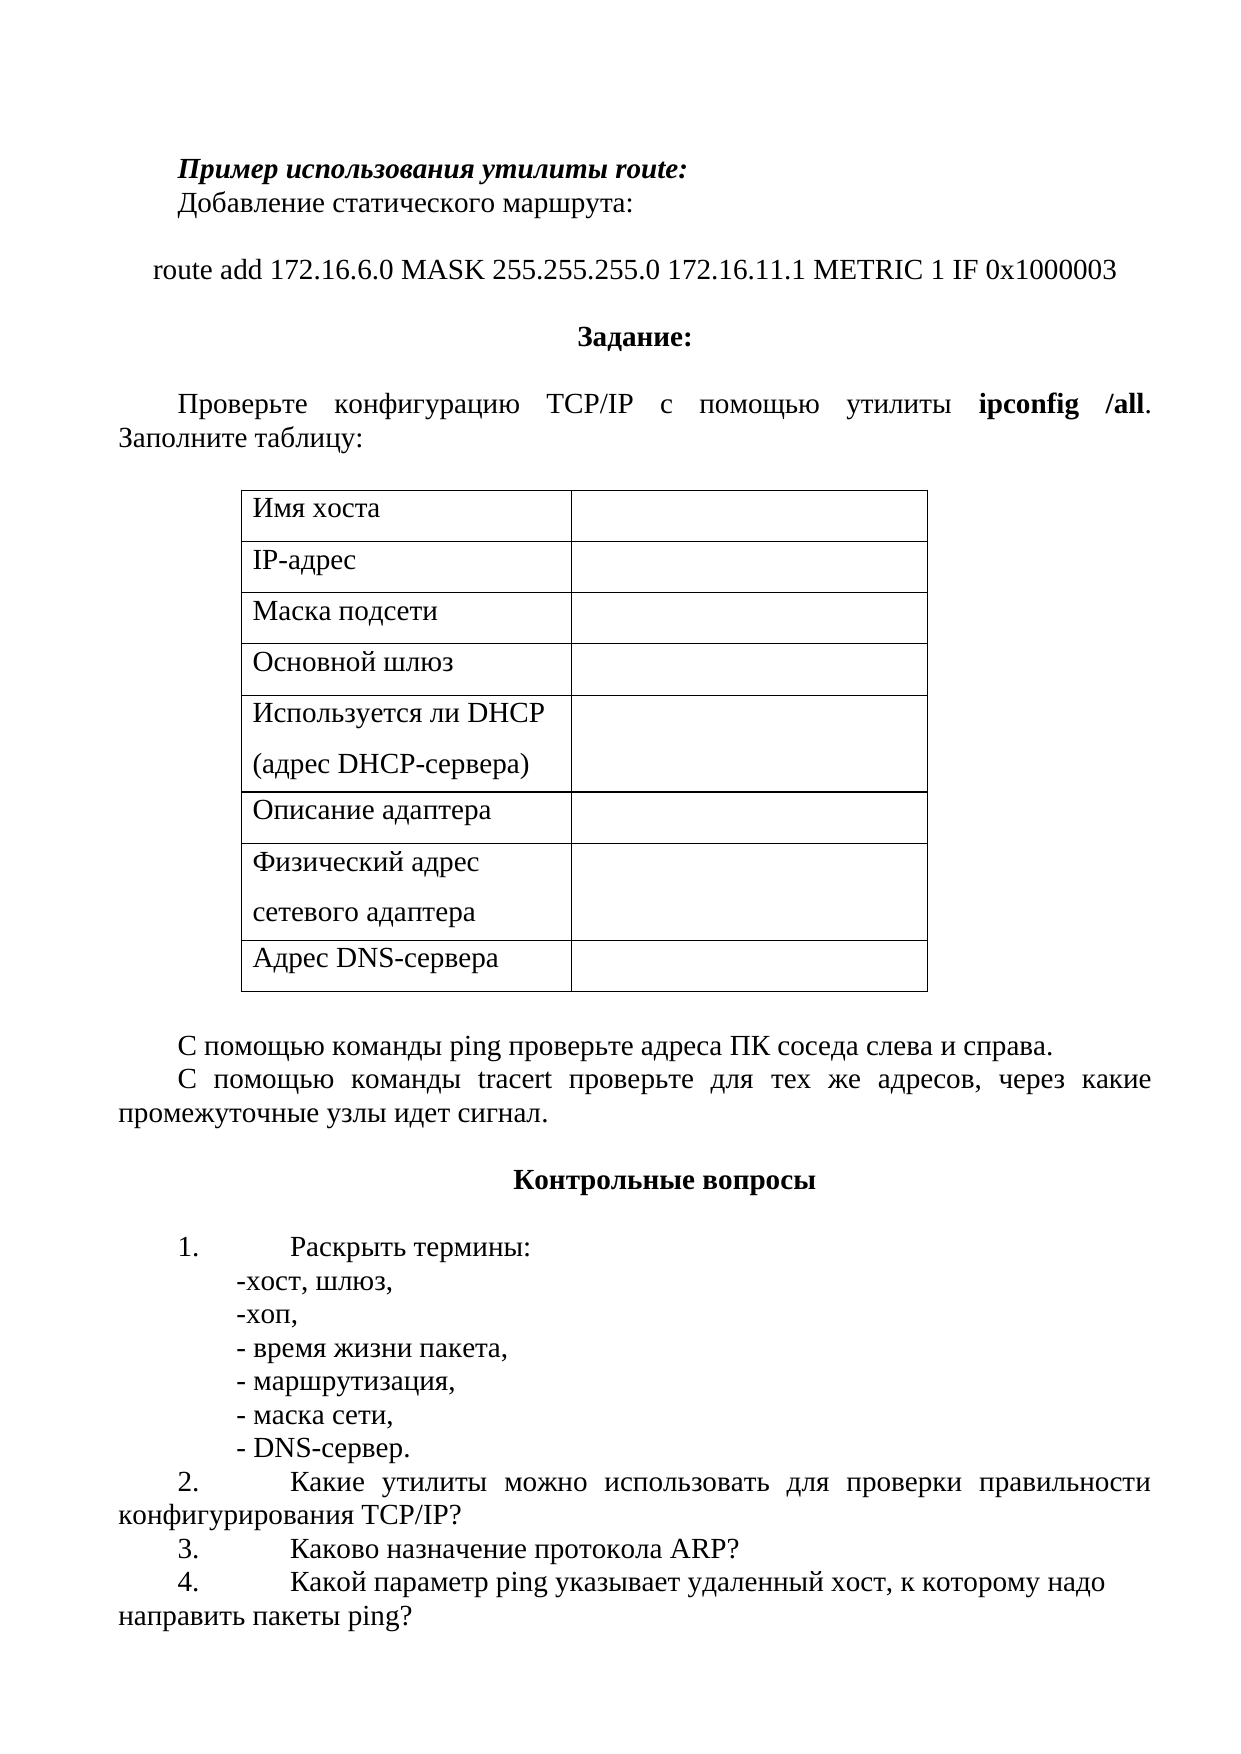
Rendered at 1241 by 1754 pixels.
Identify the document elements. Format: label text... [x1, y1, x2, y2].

table_cell [572, 593, 927, 643]
table_cell Физический адрес сетевого адаптера [242, 844, 571, 939]
table_cell Описание адаптера [242, 793, 571, 843]
table_cell [572, 696, 927, 791]
table_header Имя хоста [242, 491, 571, 541]
list Каково назначение протокола ARP? [118, 1531, 1152, 1564]
text Пример использования утилиты route: [118, 152, 1152, 185]
table_cell [572, 542, 927, 592]
text - маска сети, [236, 1397, 1152, 1430]
table_cell Маска подсети [242, 593, 571, 643]
text -хоп, [236, 1296, 1152, 1330]
text - маршрутизация, [236, 1363, 1152, 1397]
text Добавление статического маршрута: [118, 185, 1152, 219]
text Проверьте конфигурацию TCP/IP с помощью утилиты ipconfig /all. Заполните таблицу: [118, 386, 1152, 453]
table_header [572, 491, 927, 541]
text Задание: [118, 319, 1152, 353]
text С помощью команды tracert проверьте для тех же адресов, через какие промежуточные узлы идет сигнал. [118, 1061, 1152, 1128]
table_cell [572, 644, 927, 694]
table_cell [572, 844, 927, 939]
list Какие утилиты можно использовать для проверки правильности конфигурирования TCP/IP? [118, 1464, 1152, 1531]
table_cell [572, 941, 927, 991]
table_cell Адрес DNS-сервера [242, 941, 571, 991]
table_cell IP-адрес [242, 542, 571, 592]
list Раскрыть термины: [118, 1229, 1152, 1263]
text - DNS-сервер. [236, 1430, 1152, 1464]
table_cell Основной шлюз [242, 644, 571, 694]
text route add 172.16.6.0 MASK 255.255.255.0 172.16.11.1 METRIC 1 IF 0x1000003 [118, 219, 1152, 286]
list Какой параметр ping указывает удаленный хост, к которому надо направить пакеты ping? [118, 1564, 1152, 1632]
text -хост, шлюз, [236, 1263, 1152, 1296]
text - время жизни пакета, [236, 1330, 1152, 1363]
subtitle Контрольные вопросы [118, 1162, 1152, 1196]
text С помощью команды ping проверьте адреса ПК соседа слева и справа. [118, 1028, 1152, 1061]
table_cell [572, 793, 927, 843]
table_cell Используется ли DHCP (адрес DHCP-сервера) [242, 696, 571, 791]
